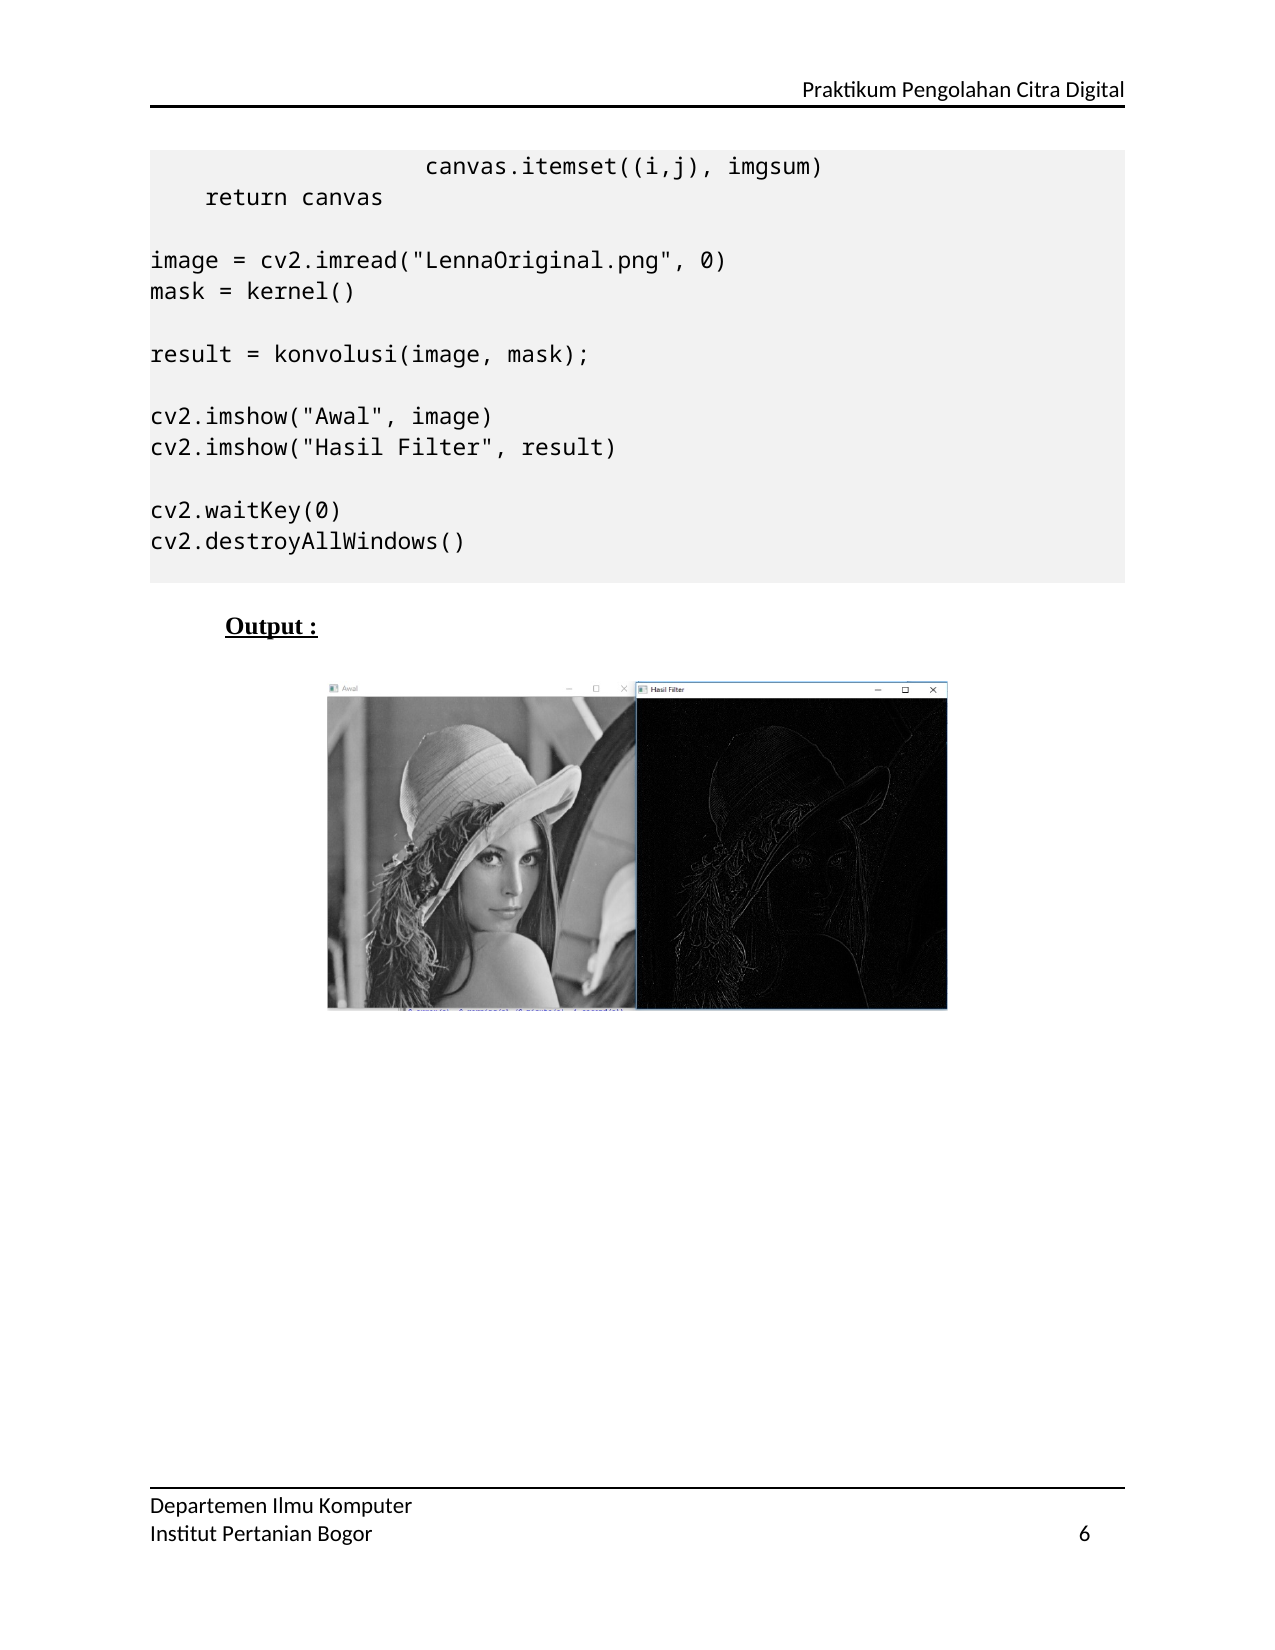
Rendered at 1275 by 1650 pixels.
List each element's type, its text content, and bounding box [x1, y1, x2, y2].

picture [327, 681, 948, 1011]
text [150, 150, 1125, 556]
list Output : [225, 611, 1125, 640]
